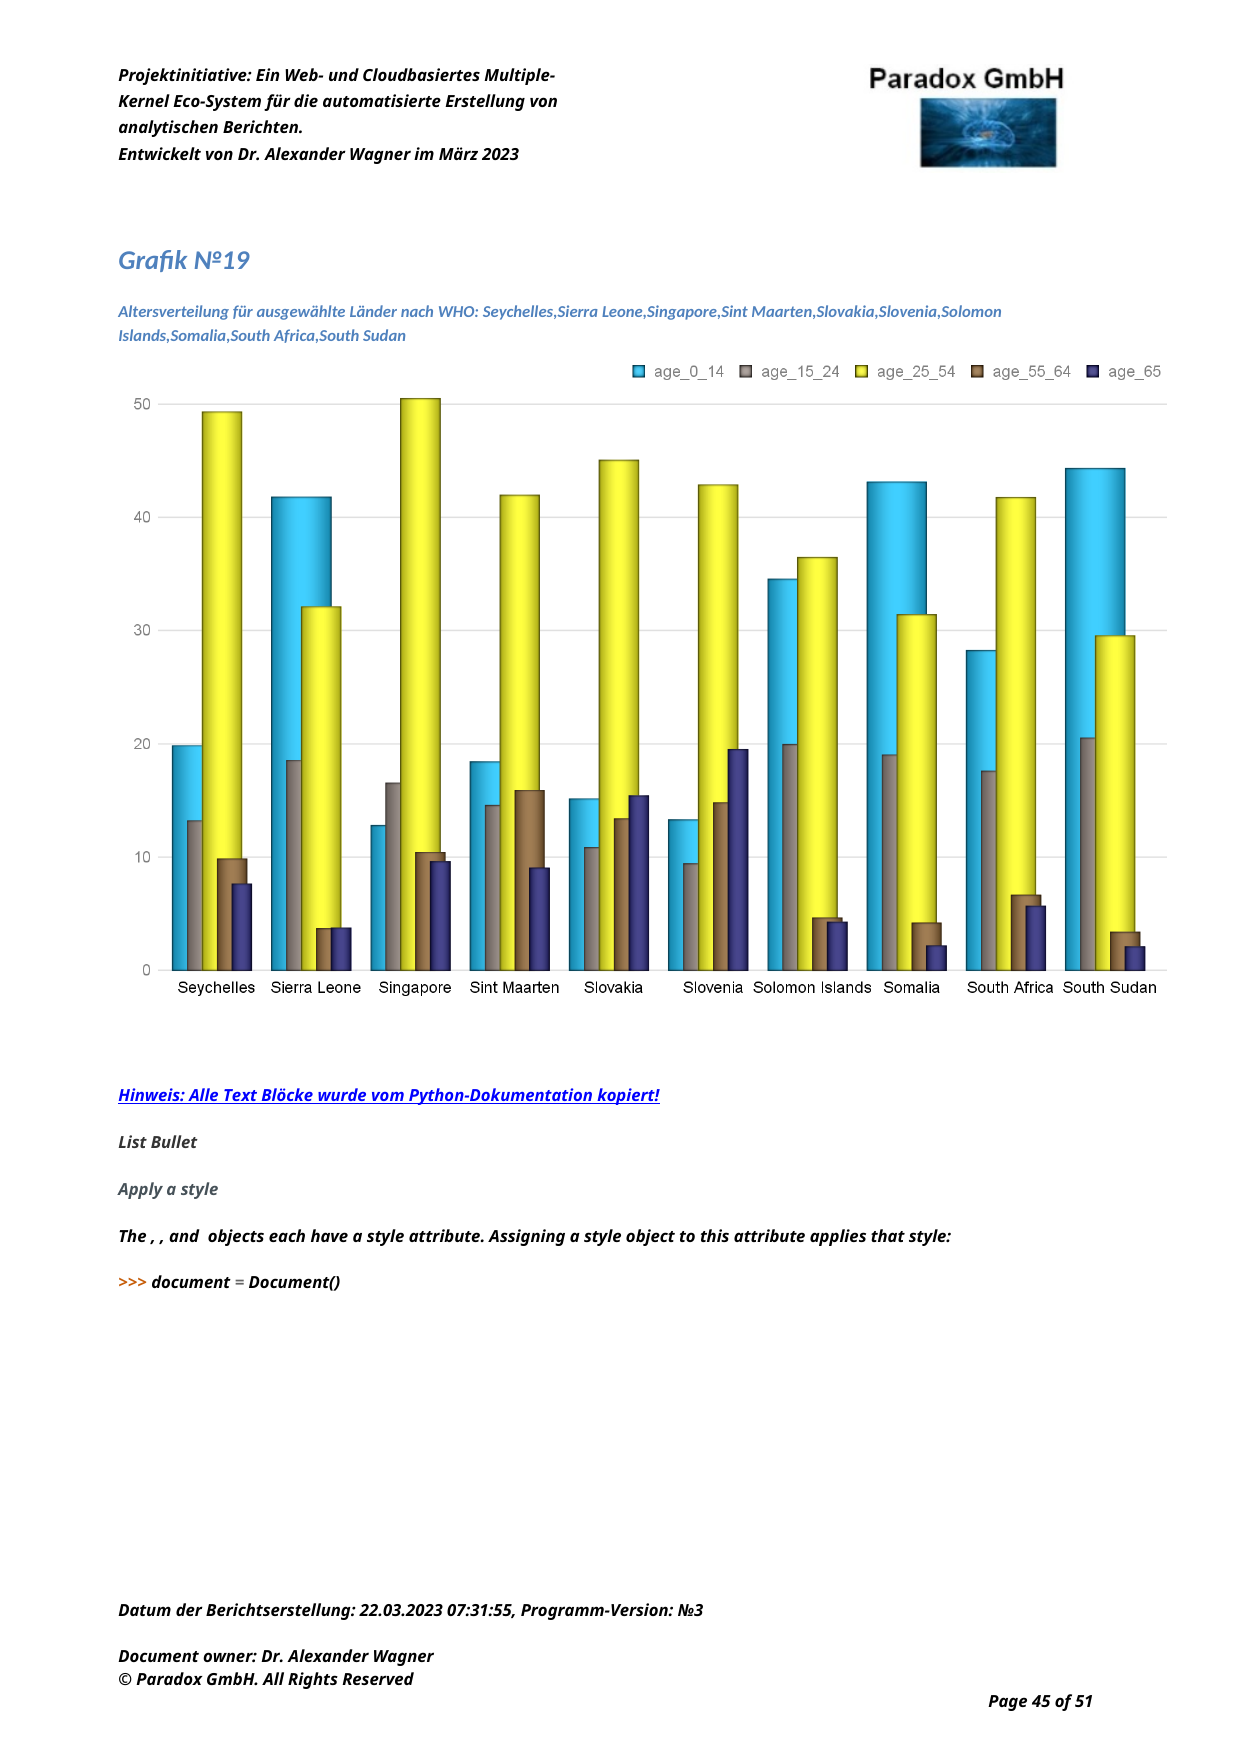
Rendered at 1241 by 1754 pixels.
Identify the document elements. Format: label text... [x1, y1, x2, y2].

subtitle Grafik №19 [118, 243, 1122, 276]
picture [118, 348, 1182, 1013]
picture [863, 64, 1100, 173]
text Apply a style [118, 1177, 1122, 1200]
text The , , and objects each have a style attribute. Assigning a style object to this attribute applies that style: [118, 1224, 1122, 1247]
text List Bullet [118, 1131, 1122, 1153]
text >>> document = Document() [118, 1271, 1122, 1294]
text Hinweis: Alle Text Blöcke wurde vom Python-Dokumentation kopiert! [118, 1084, 1122, 1106]
subtitle Altersverteilung für ausgewählte Länder nach WHO: Seychelles,Sierra Leone,Singapore,Sint Maarten,Slovakia,Slovenia,Solomon Islands,Somalia,South Africa,South Sudan [118, 302, 1122, 345]
